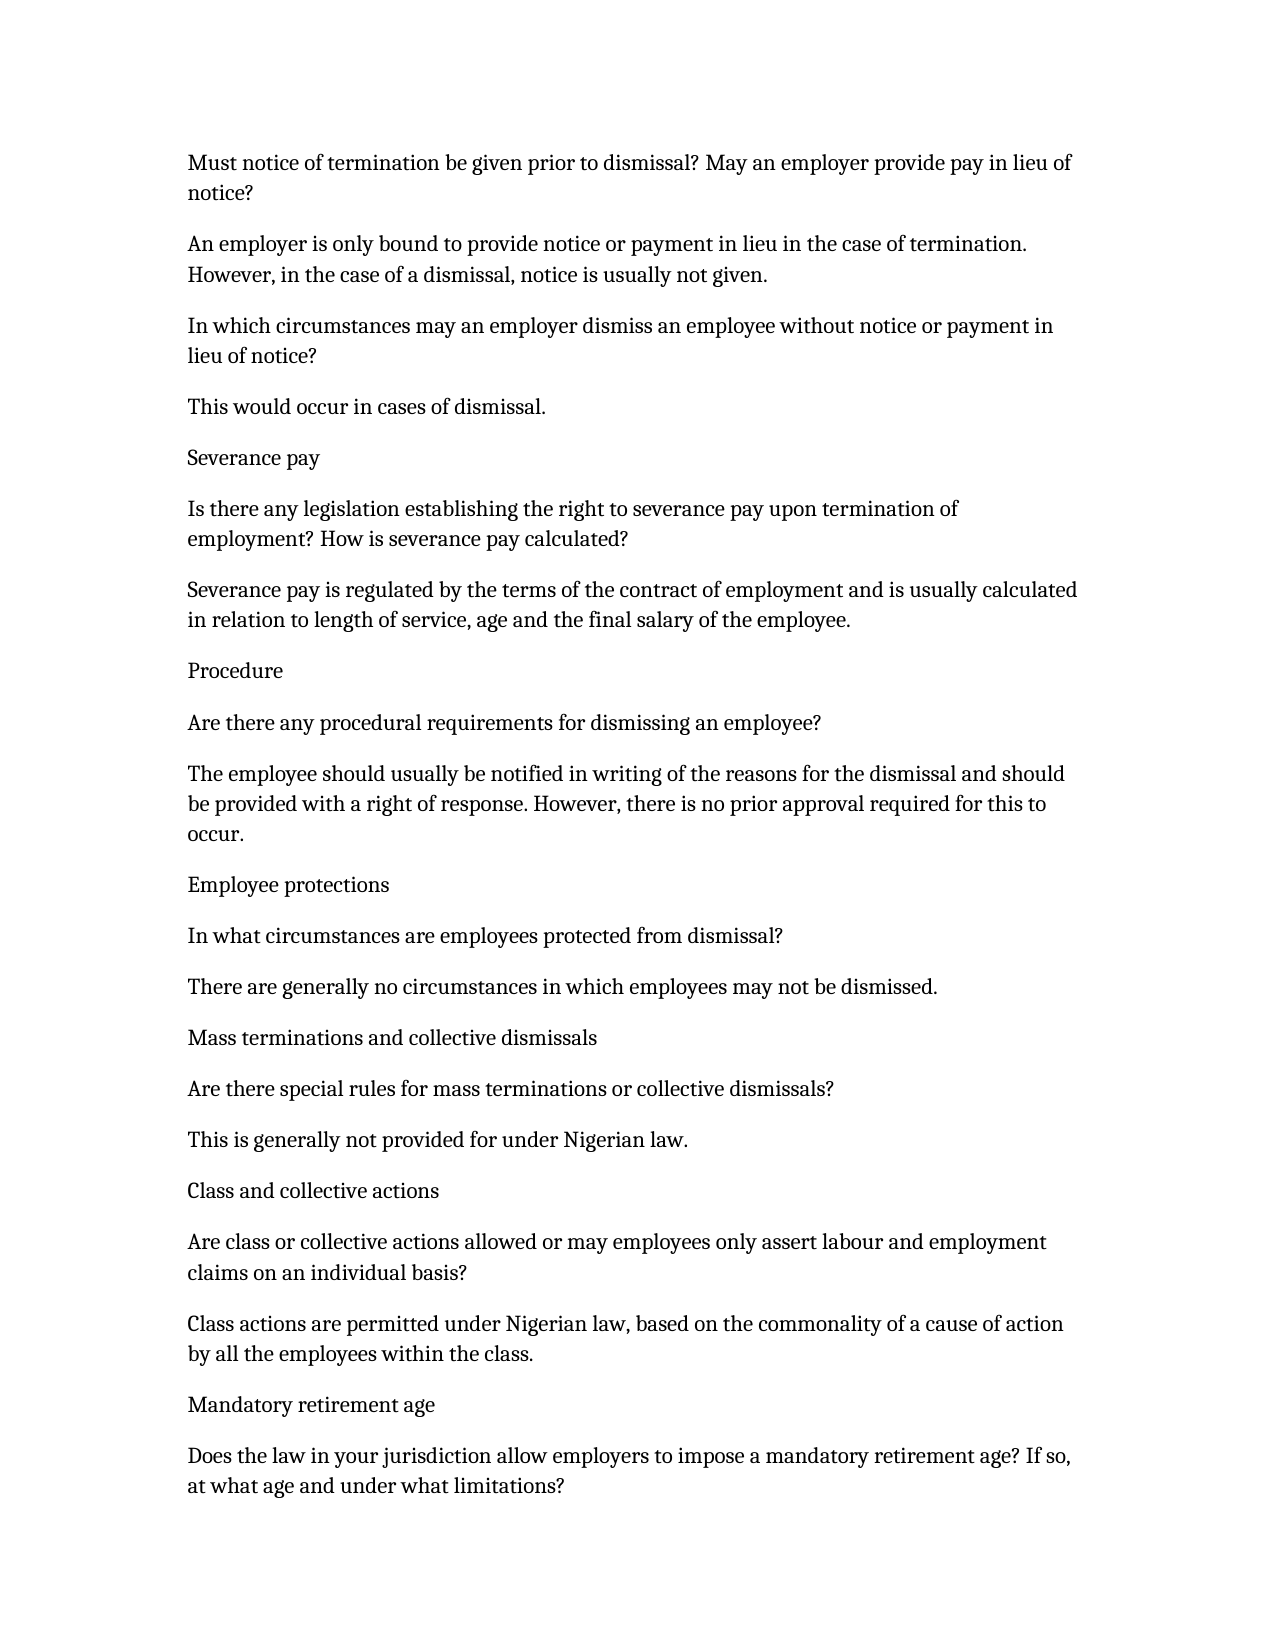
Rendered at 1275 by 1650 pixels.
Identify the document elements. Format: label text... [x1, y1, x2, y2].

text Mass terminations and collective dismissals [187, 1025, 1087, 1051]
text In which circumstances may an employer dismiss an employee without notice or payment in lieu of notice? [187, 312, 1087, 369]
text Are there special rules for mass terminations or collective dismissals? [187, 1076, 1087, 1102]
text An employer is only bound to provide notice or payment in lieu in the case of termination. However, in the case of a dismissal, notice is usually not given. [187, 231, 1087, 288]
text Are there any procedural requirements for dismissing an employee? [187, 709, 1087, 736]
text This would occur in cases of dismissal. [187, 394, 1087, 420]
text Is there any legislation establishing the right to severance pay upon termination of employment? How is severance pay calculated? [187, 496, 1087, 552]
text This is generally not provided for under Nigerian law. [187, 1127, 1087, 1153]
text Class and collective actions [187, 1178, 1087, 1204]
text Are class or collective actions allowed or may employees only assert labour and employment claims on an individual basis? [187, 1229, 1087, 1286]
text Employee protections [187, 872, 1087, 898]
text There are generally no circumstances in which employees may not be dismissed. [187, 974, 1087, 1000]
text Does the law in your jurisdiction allow employers to impose a mandatory retirement age? If so, at what age and under what limitations? [187, 1443, 1087, 1499]
text The employee should usually be notified in writing of the reasons for the dismissal and should be provided with a right of response. However, there is no prior approval required for this to occur. [187, 760, 1087, 847]
text Procedure [187, 658, 1087, 685]
text Severance pay is regulated by the terms of the contract of employment and is usually calculated in relation to length of service, age and the final salary of the employee. [187, 577, 1087, 634]
text In what circumstances are employees protected from dismissal? [187, 923, 1087, 949]
text Must notice of termination be given prior to dismissal? May an employer provide pay in lieu of notice? [187, 150, 1087, 207]
text Class actions are permitted under Nigerian law, based on the commonality of a cause of action by all the employees within the class. [187, 1310, 1087, 1367]
text Severance pay [187, 445, 1087, 471]
text Mandatory retirement age [187, 1392, 1087, 1418]
